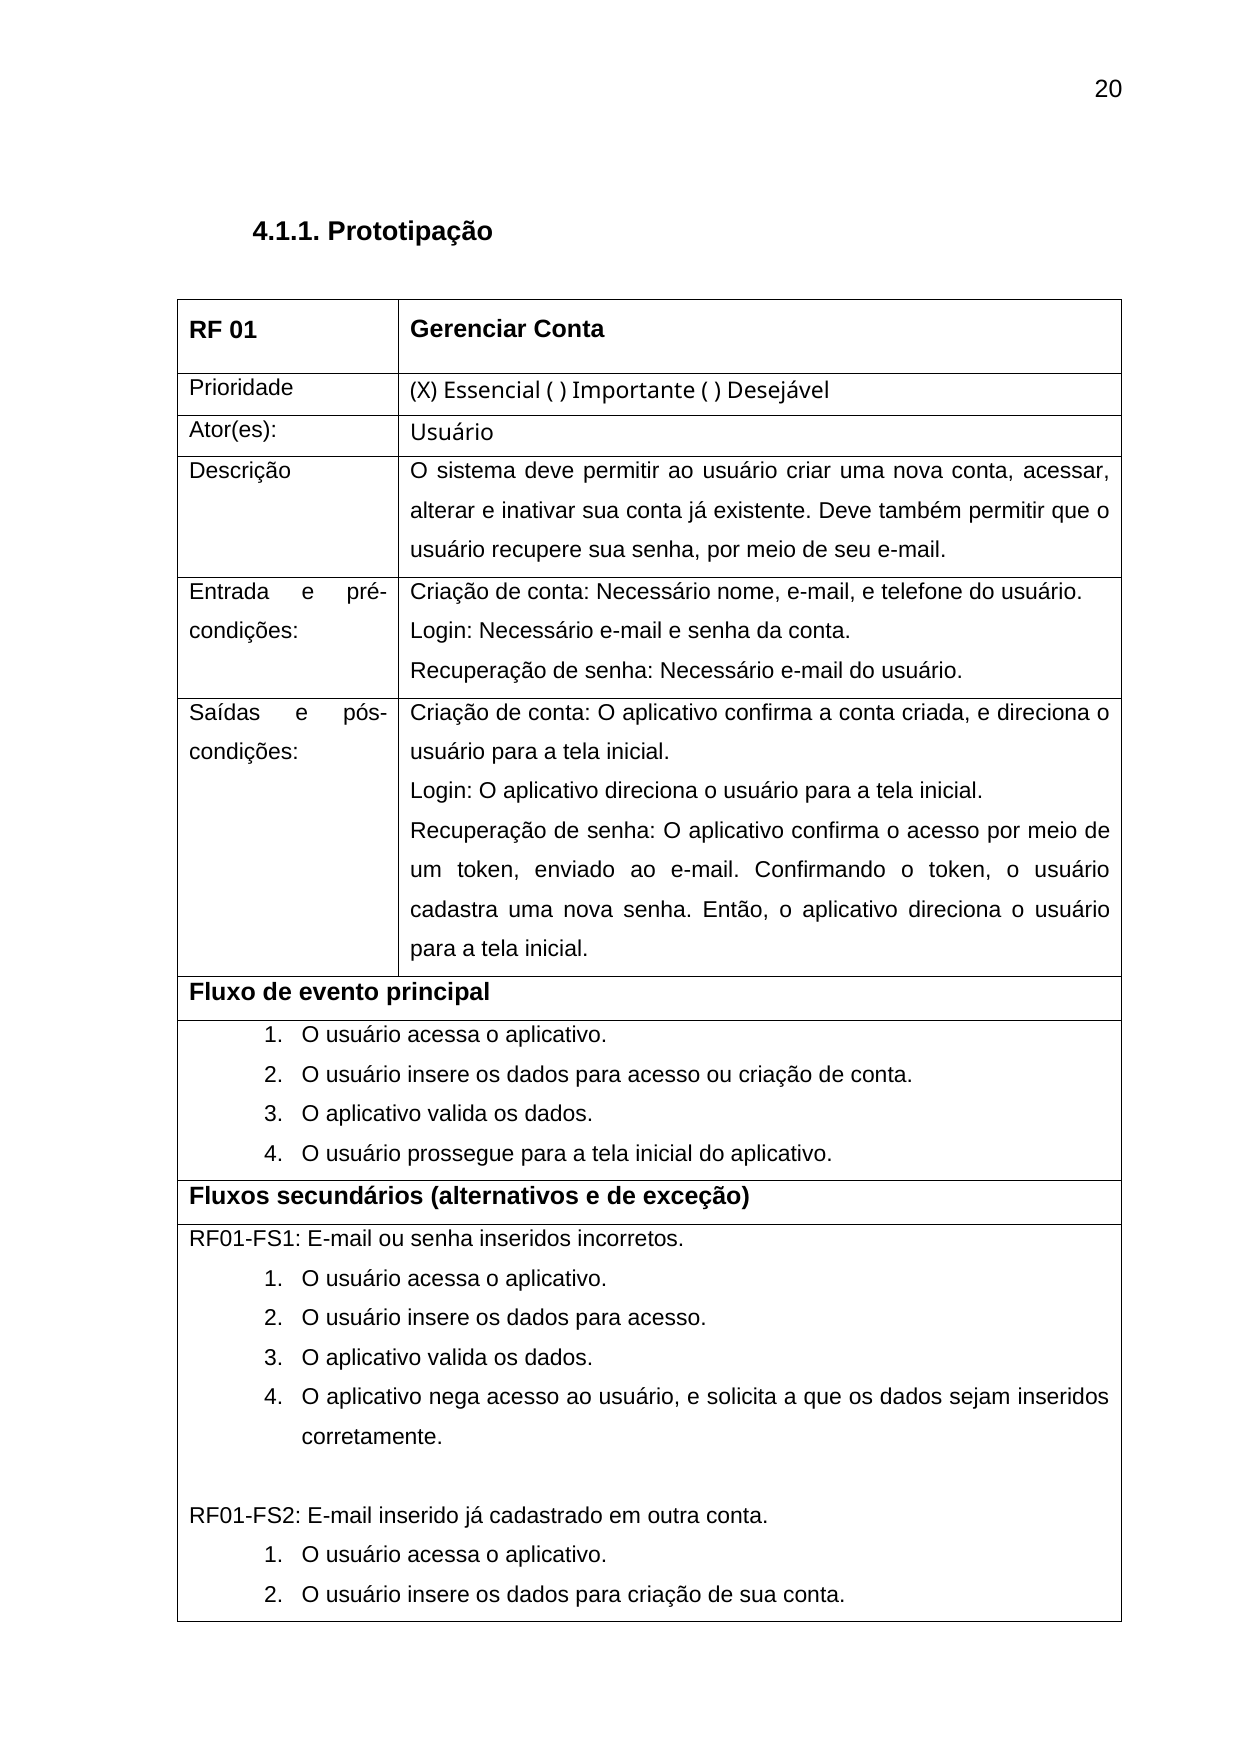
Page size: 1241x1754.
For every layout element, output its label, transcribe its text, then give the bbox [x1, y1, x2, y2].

table_cell Criação de conta: O aplicativo confirma a conta criada, e direciona o usuário para a tela inicial. Login: O aplicativo direciona o usuário para a tela inicial. Recuperação de senha: O aplicativo confirma o acesso por meio de um token, enviado ao e-mail. Confirmando o token, o usuário cadastra uma nova senha. Então, o aplicativo direciona o usuário para a tela inicial. [399, 699, 1121, 976]
table_cell Ator(es): [178, 416, 398, 456]
table_cell Fluxo de evento principal [178, 977, 1121, 1020]
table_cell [178, 1225, 1121, 1621]
text Prototipação [252, 215, 1122, 246]
table_cell Prioridade [178, 374, 398, 414]
table_header Gerenciar Conta [399, 300, 1121, 373]
table_cell Entrada e pré-condições: [178, 578, 398, 697]
table_cell O sistema deve permitir ao usuário criar uma nova conta, acessar, alterar e inativar sua conta já existente. Deve também permitir que o usuário recupere sua senha, por meio de seu e-mail. [399, 457, 1121, 577]
table_cell (X) Essencial ( ) Importante ( ) Desejável [399, 374, 1121, 414]
table_cell Usuário [399, 416, 1121, 456]
table_cell Saídas e pós-condições: [178, 699, 398, 976]
table_cell Descrição [178, 457, 398, 577]
table_header RF 01 [178, 300, 398, 373]
table_cell Fluxos secundários (alternativos e de exceção) [178, 1181, 1121, 1224]
table_cell Criação de conta: Necessário nome, e-mail, e telefone do usuário. Login: Necessário e-mail e senha da conta. Recuperação de senha: Necessário e-mail do usuário. [399, 578, 1121, 697]
table_cell O usuário acessa o aplicativo. O usuário insere os dados para acesso ou criação de conta. O aplicativo valida os dados. O usuário prossegue para a tela inicial do aplicativo. [178, 1021, 1121, 1180]
